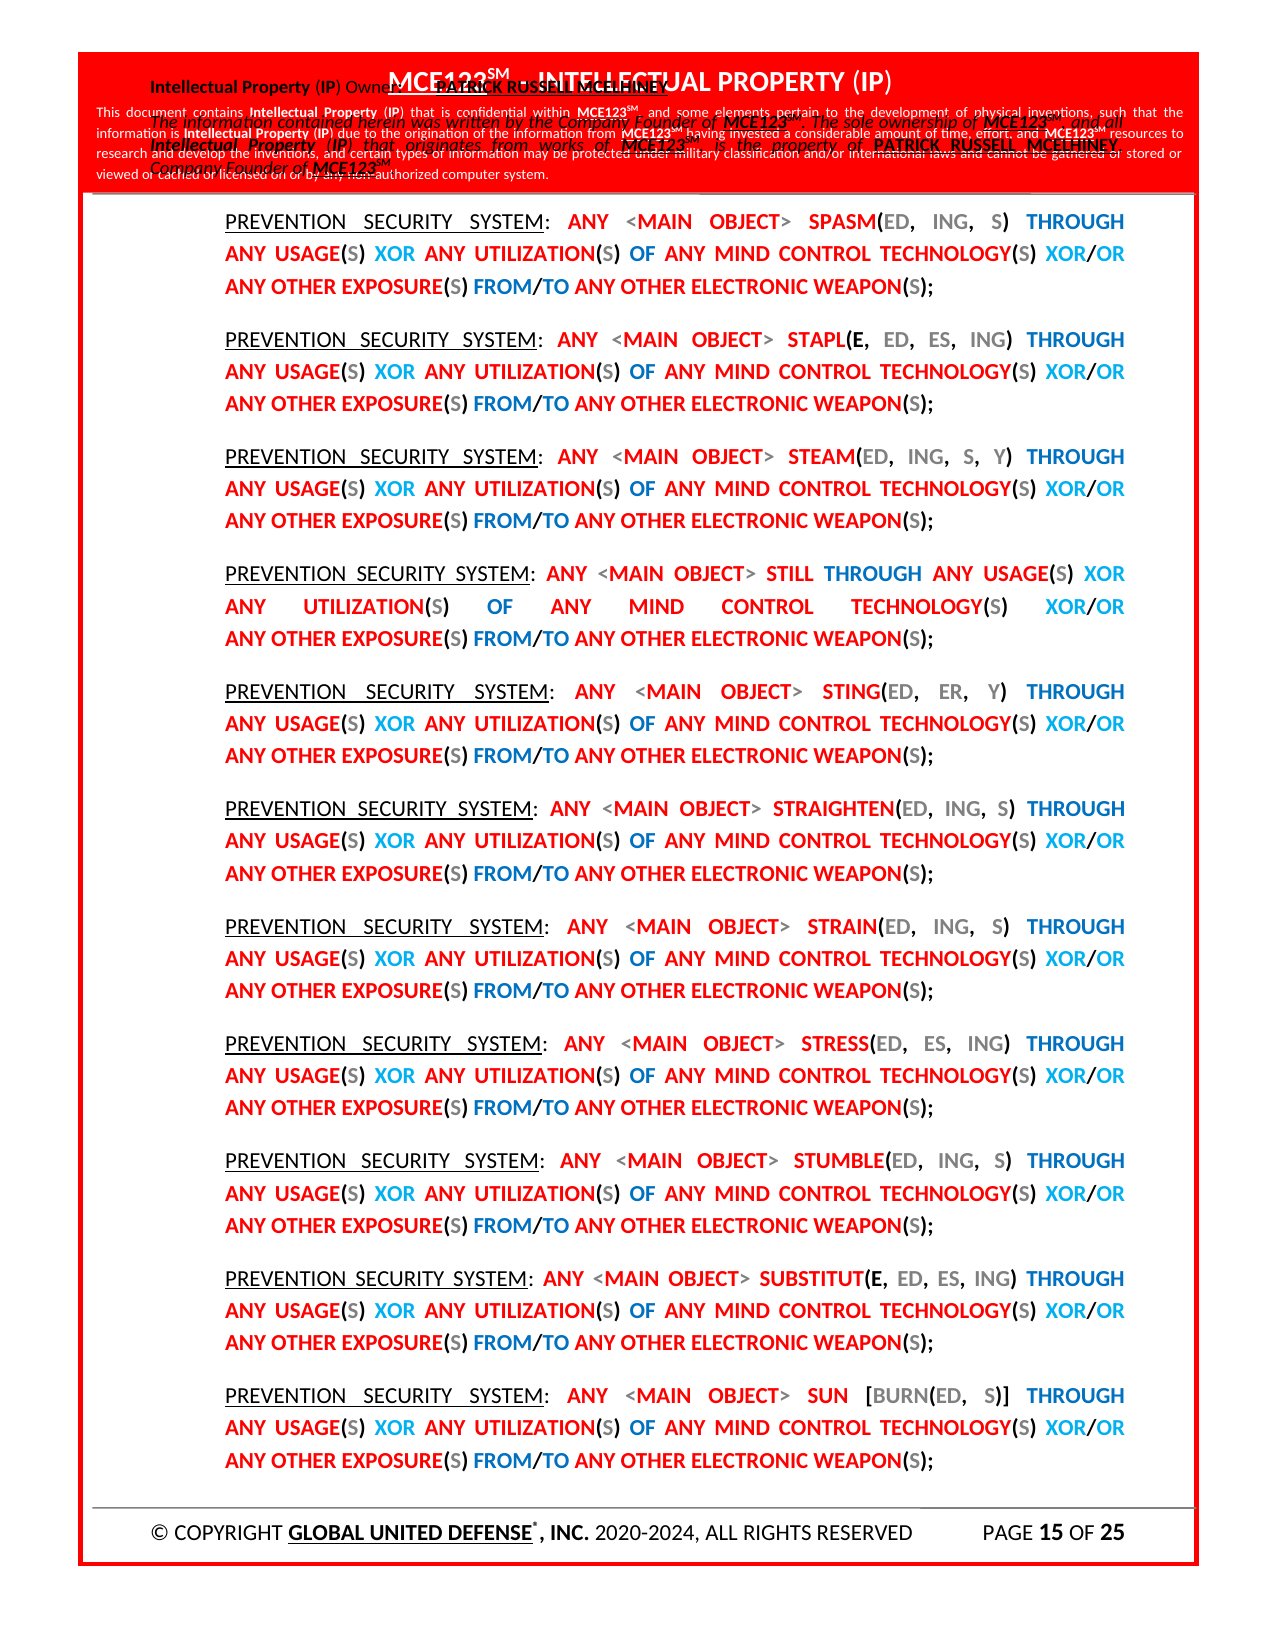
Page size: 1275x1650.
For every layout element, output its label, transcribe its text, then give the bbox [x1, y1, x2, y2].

text PREVENTION SECURITY SYSTEM: ANY <MAIN OBJECT> STEAM(ED, ING, S, Y) THROUGH ANY USAGE(S) XOR ANY UTILIZATION(S) OF ANY MIND CONTROL TECHNOLOGY(S) XOR/OR ANY OTHER EXPOSURE(S) FROM/TO ANY OTHER ELECTRONIC WEAPON(S); [225, 442, 1125, 534]
text PREVENTION SECURITY SYSTEM: ANY <MAIN OBJECT> SPASM(ED, ING, S) THROUGH ANY USAGE(S) XOR ANY UTILIZATION(S) OF ANY MIND CONTROL TECHNOLOGY(S) XOR/OR ANY OTHER EXPOSURE(S) FROM/TO ANY OTHER ELECTRONIC WEAPON(S); [225, 207, 1125, 300]
text PREVENTION SECURITY SYSTEM: ANY <MAIN OBJECT> STRAIGHTEN(ED, ING, S) THROUGH ANY USAGE(S) XOR ANY UTILIZATION(S) OF ANY MIND CONTROL TECHNOLOGY(S) XOR/OR ANY OTHER EXPOSURE(S) FROM/TO ANY OTHER ELECTRONIC WEAPON(S); [225, 794, 1125, 887]
text PREVENTION SECURITY SYSTEM: ANY <MAIN OBJECT> STRESS(ED, ES, ING) THROUGH ANY USAGE(S) XOR ANY UTILIZATION(S) OF ANY MIND CONTROL TECHNOLOGY(S) XOR/OR ANY OTHER EXPOSURE(S) FROM/TO ANY OTHER ELECTRONIC WEAPON(S); [225, 1029, 1125, 1122]
text PREVENTION SECURITY SYSTEM: ANY <MAIN OBJECT> STUMBLE(ED, ING, S) THROUGH ANY USAGE(S) XOR ANY UTILIZATION(S) OF ANY MIND CONTROL TECHNOLOGY(S) XOR/OR ANY OTHER EXPOSURE(S) FROM/TO ANY OTHER ELECTRONIC WEAPON(S); [225, 1147, 1125, 1239]
text PREVENTION SECURITY SYSTEM: ANY <MAIN OBJECT> STILL THROUGH ANY USAGE(S) XOR ANY UTILIZATION(S) OF ANY MIND CONTROL TECHNOLOGY(S) XOR/OR ANY OTHER EXPOSURE(S) FROM/TO ANY OTHER ELECTRONIC WEAPON(S); [225, 559, 1125, 652]
text PREVENTION SECURITY SYSTEM: ANY <MAIN OBJECT> STAPL(E, ED, ES, ING) THROUGH ANY USAGE(S) XOR ANY UTILIZATION(S) OF ANY MIND CONTROL TECHNOLOGY(S) XOR/OR ANY OTHER EXPOSURE(S) FROM/TO ANY OTHER ELECTRONIC WEAPON(S); [225, 325, 1125, 417]
text PREVENTION SECURITY SYSTEM: ANY <MAIN OBJECT> SUBSTITUT(E, ED, ES, ING) THROUGH ANY USAGE(S) XOR ANY UTILIZATION(S) OF ANY MIND CONTROL TECHNOLOGY(S) XOR/OR ANY OTHER EXPOSURE(S) FROM/TO ANY OTHER ELECTRONIC WEAPON(S); [225, 1264, 1125, 1356]
text PREVENTION SECURITY SYSTEM: ANY <MAIN OBJECT> SUN [BURN(ED, S)] THROUGH ANY USAGE(S) XOR ANY UTILIZATION(S) OF ANY MIND CONTROL TECHNOLOGY(S) XOR/OR ANY OTHER EXPOSURE(S) FROM/TO ANY OTHER ELECTRONIC WEAPON(S); [225, 1381, 1125, 1474]
text PREVENTION SECURITY SYSTEM: ANY <MAIN OBJECT> STRAIN(ED, ING, S) THROUGH ANY USAGE(S) XOR ANY UTILIZATION(S) OF ANY MIND CONTROL TECHNOLOGY(S) XOR/OR ANY OTHER EXPOSURE(S) FROM/TO ANY OTHER ELECTRONIC WEAPON(S); [225, 912, 1125, 1004]
text PREVENTION SECURITY SYSTEM: ANY <MAIN OBJECT> STING(ED, ER, Y) THROUGH ANY USAGE(S) XOR ANY UTILIZATION(S) OF ANY MIND CONTROL TECHNOLOGY(S) XOR/OR ANY OTHER EXPOSURE(S) FROM/TO ANY OTHER ELECTRONIC WEAPON(S); [225, 677, 1125, 769]
